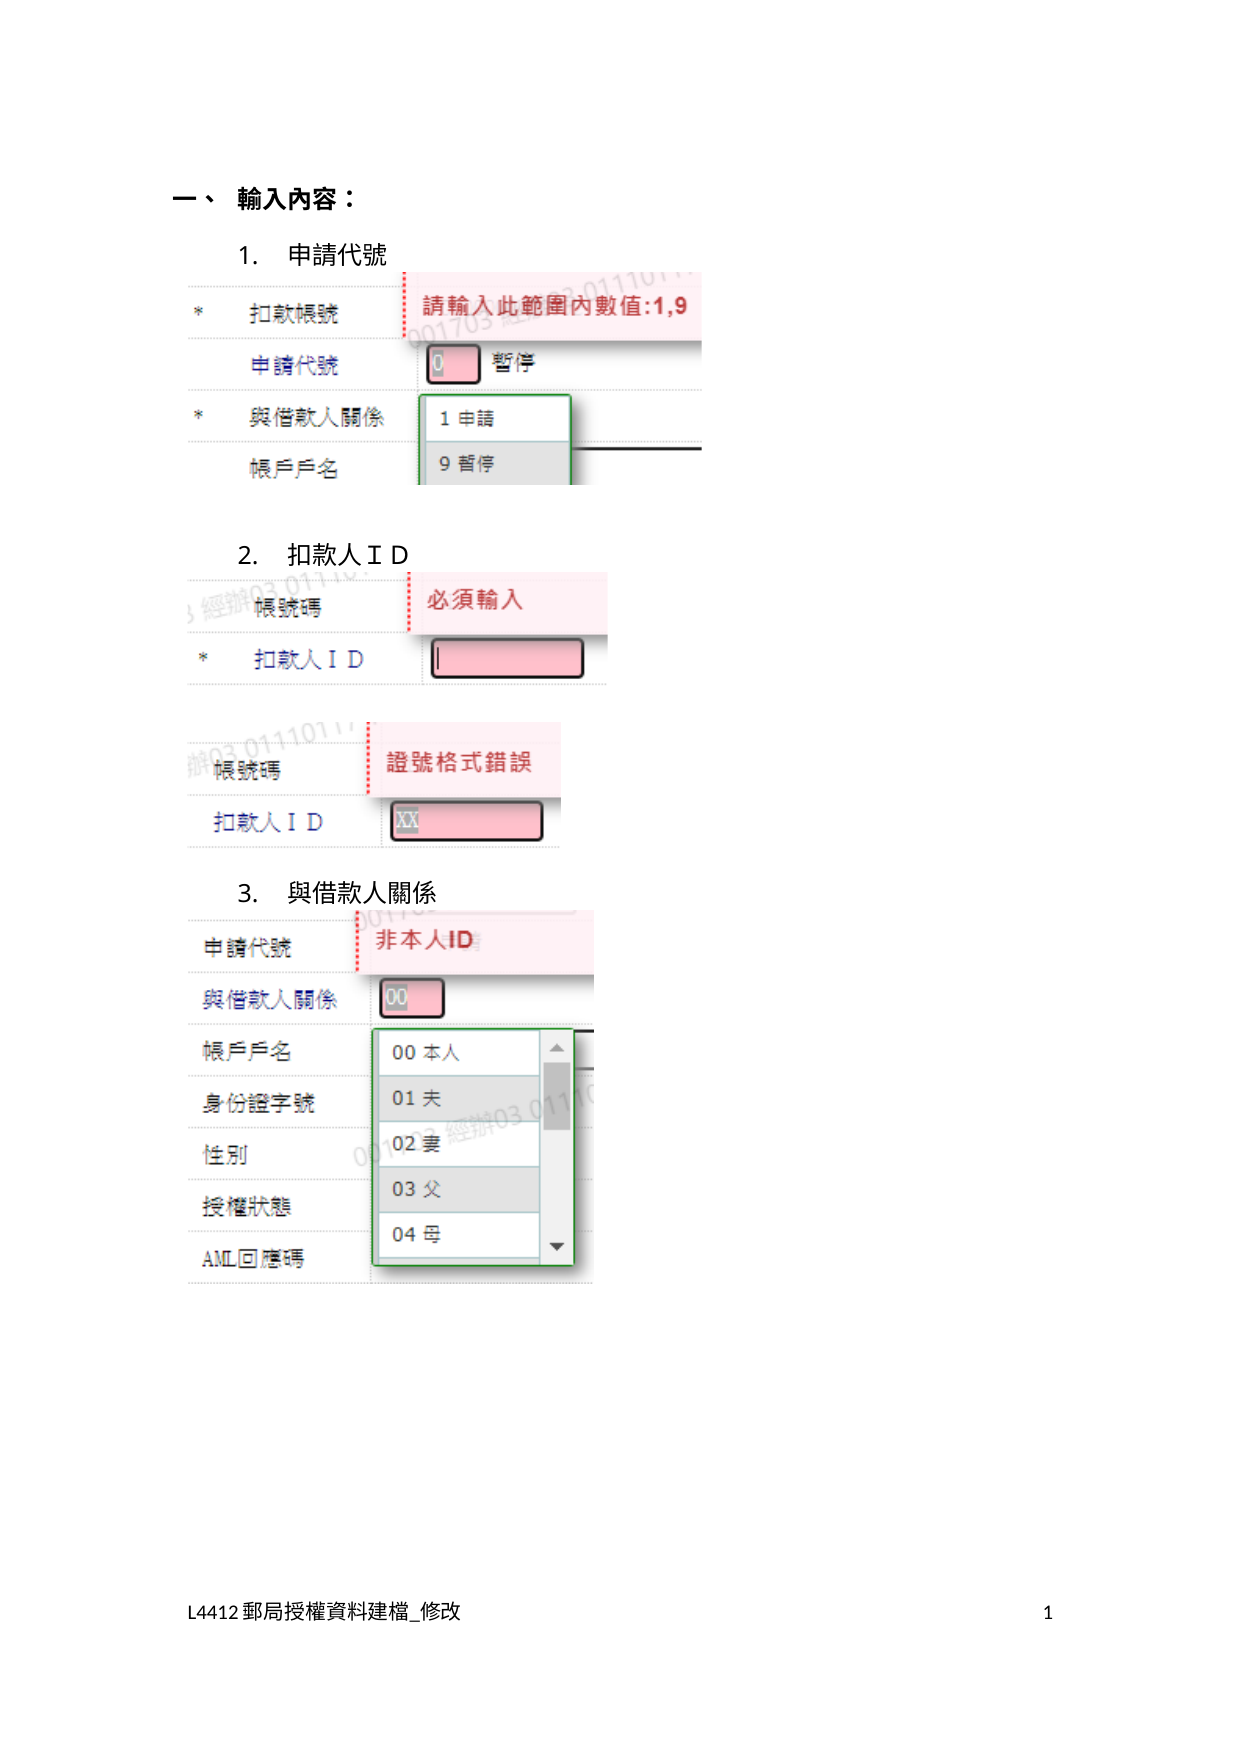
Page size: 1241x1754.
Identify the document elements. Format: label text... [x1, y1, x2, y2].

picture [187, 910, 594, 1284]
picture [187, 722, 561, 856]
subtitle 輸入內容： [173, 179, 1053, 216]
picture [187, 272, 702, 485]
list 扣款人ＩＤ [237, 535, 1053, 572]
list 申請代號 [237, 235, 1053, 272]
picture [187, 572, 608, 690]
list 與借款人關係 [237, 872, 1053, 910]
